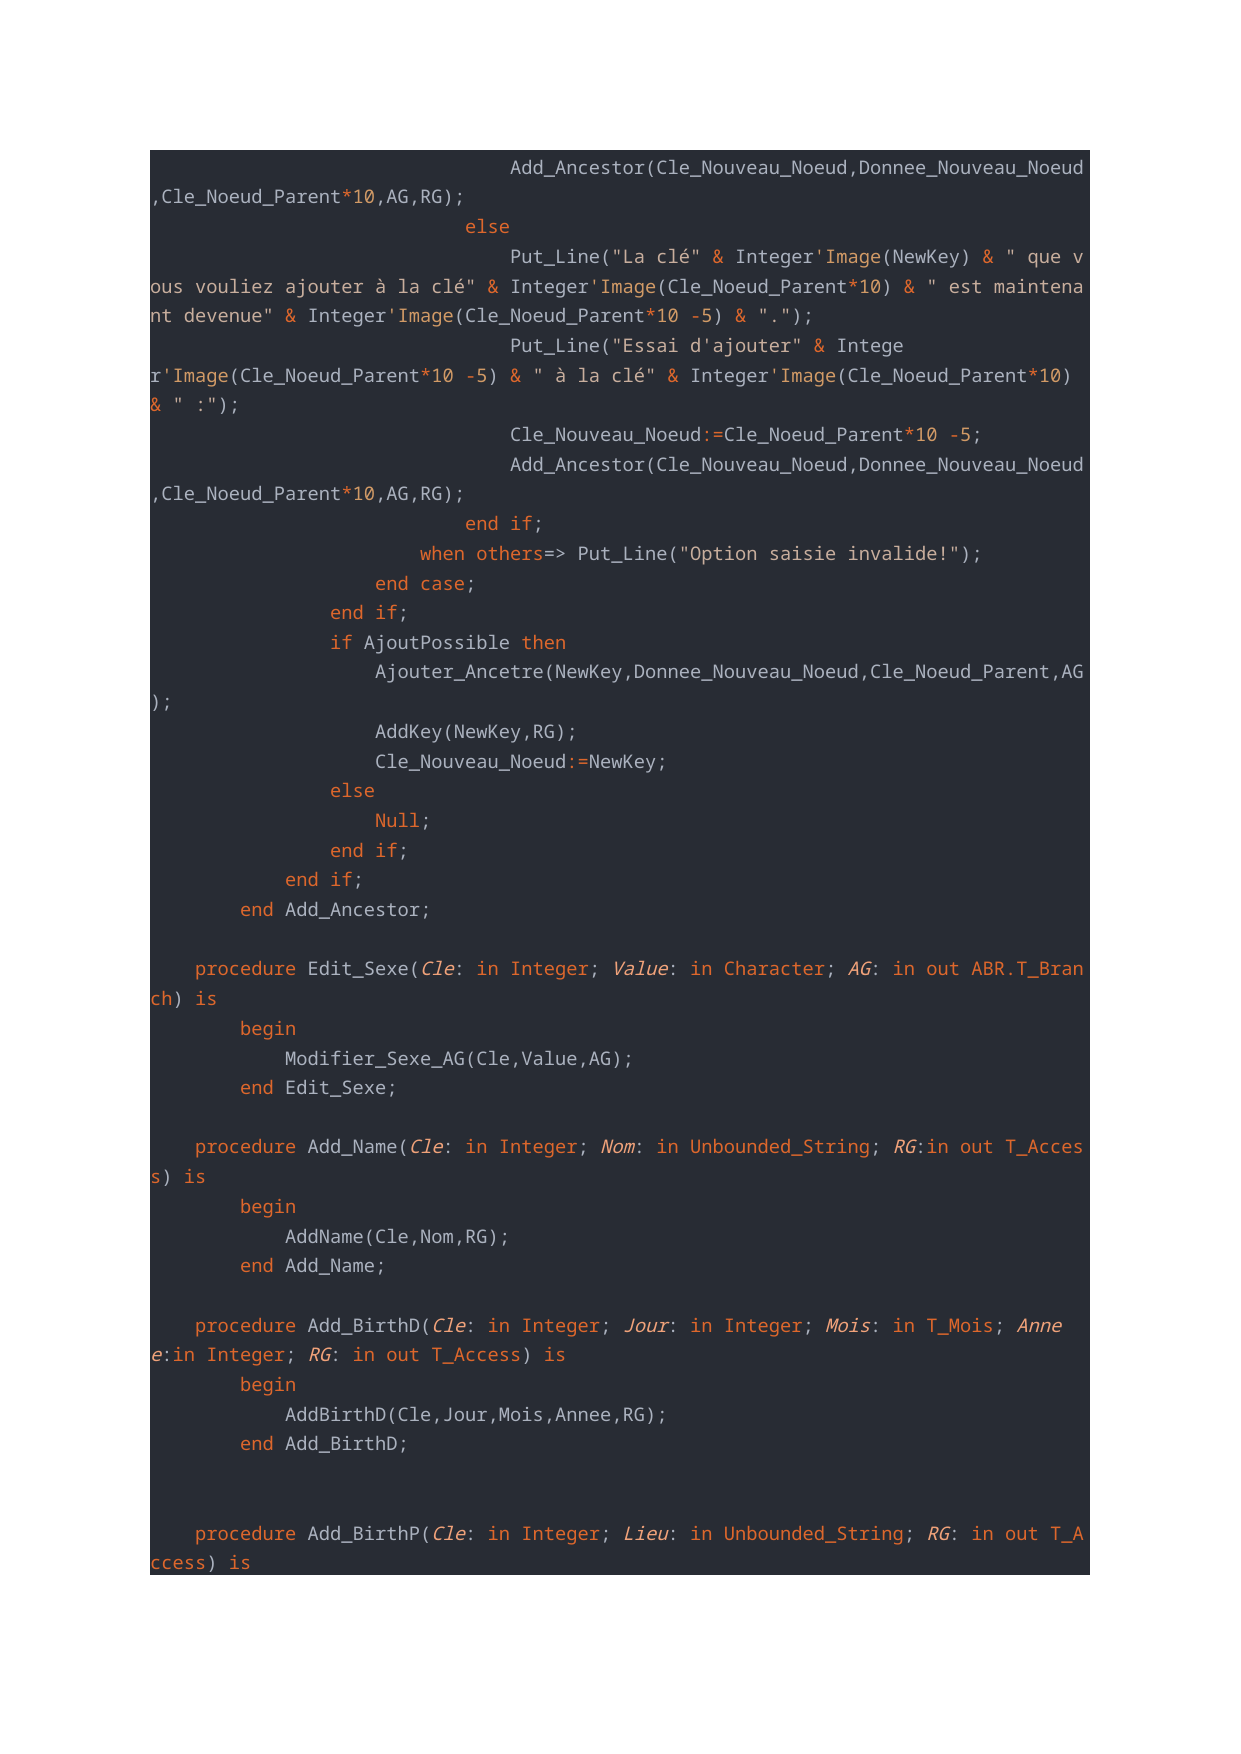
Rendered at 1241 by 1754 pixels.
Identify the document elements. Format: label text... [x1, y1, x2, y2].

text end case; [150, 566, 1090, 595]
text begin [150, 1189, 1090, 1219]
text Ajouter_Ancetre(NewKey,Donnee_Nouveau_Noeud,Cle_Noeud_Parent,AG); [150, 655, 1090, 714]
text end Add_Name; [150, 1248, 1090, 1278]
text end Add_Ancestor; [150, 892, 1090, 922]
text end if; [150, 862, 1090, 892]
text Add_Ancestor(Cle_Nouveau_Noeud,Donnee_Nouveau_Noeud,Cle_Noeud_Parent*10,AG,RG); [150, 447, 1090, 506]
text when others=> Put_Line("Option saisie invalide!"); [150, 536, 1090, 566]
text end if; [150, 595, 1090, 625]
text begin [150, 1011, 1090, 1041]
text else [150, 773, 1090, 803]
text if AjoutPossible then [150, 625, 1090, 655]
text Put_Line("Essai d'ajouter" & Integer'Image(Cle_Noeud_Parent*10 -5) & " à la clé" & Integer'Image(Cle_Noeud_Parent*10) & " :"); [150, 328, 1090, 417]
text AddName(Cle,Nom,RG); [150, 1219, 1090, 1248]
text Cle_Nouveau_Noeud:=NewKey; [150, 744, 1090, 773]
text procedure Add_BirthP(Cle: in Integer; Lieu: in Unbounded_String; RG: in out T_Access) is [150, 1516, 1090, 1575]
text end if; [150, 833, 1090, 862]
text Null; [150, 803, 1090, 833]
text AddBirthD(Cle,Jour,Mois,Annee,RG); [150, 1397, 1090, 1427]
text end Add_BirthD; [150, 1427, 1090, 1456]
text procedure Add_BirthD(Cle: in Integer; Jour: in Integer; Mois: in T_Mois; Annee:in Integer; RG: in out T_Access) is [150, 1308, 1090, 1367]
text begin [150, 1367, 1090, 1397]
text Modifier_Sexe_AG(Cle,Value,AG); [150, 1041, 1090, 1070]
text procedure Add_Name(Cle: in Integer; Nom: in Unbounded_String; RG:in out T_Access) is [150, 1130, 1090, 1189]
text procedure Edit_Sexe(Cle: in Integer; Value: in Character; AG: in out ABR.T_Branch) is [150, 952, 1090, 1011]
text end if; [150, 506, 1090, 536]
text else [150, 209, 1090, 239]
text Put_Line("La clé" & Integer'Image(NewKey) & " que vous vouliez ajouter à la clé" & Integer'Image(Cle_Noeud_Parent*10) & " est maintenant devenue" & Integer'Image(Cle_Noeud_Parent*10 -5) & "."); [150, 239, 1090, 328]
text end Edit_Sexe; [150, 1070, 1090, 1100]
text Add_Ancestor(Cle_Nouveau_Noeud,Donnee_Nouveau_Noeud,Cle_Noeud_Parent*10,AG,RG); [150, 150, 1090, 209]
text AddKey(NewKey,RG); [150, 714, 1090, 744]
text Cle_Nouveau_Noeud:=Cle_Noeud_Parent*10 -5; [150, 417, 1090, 447]
